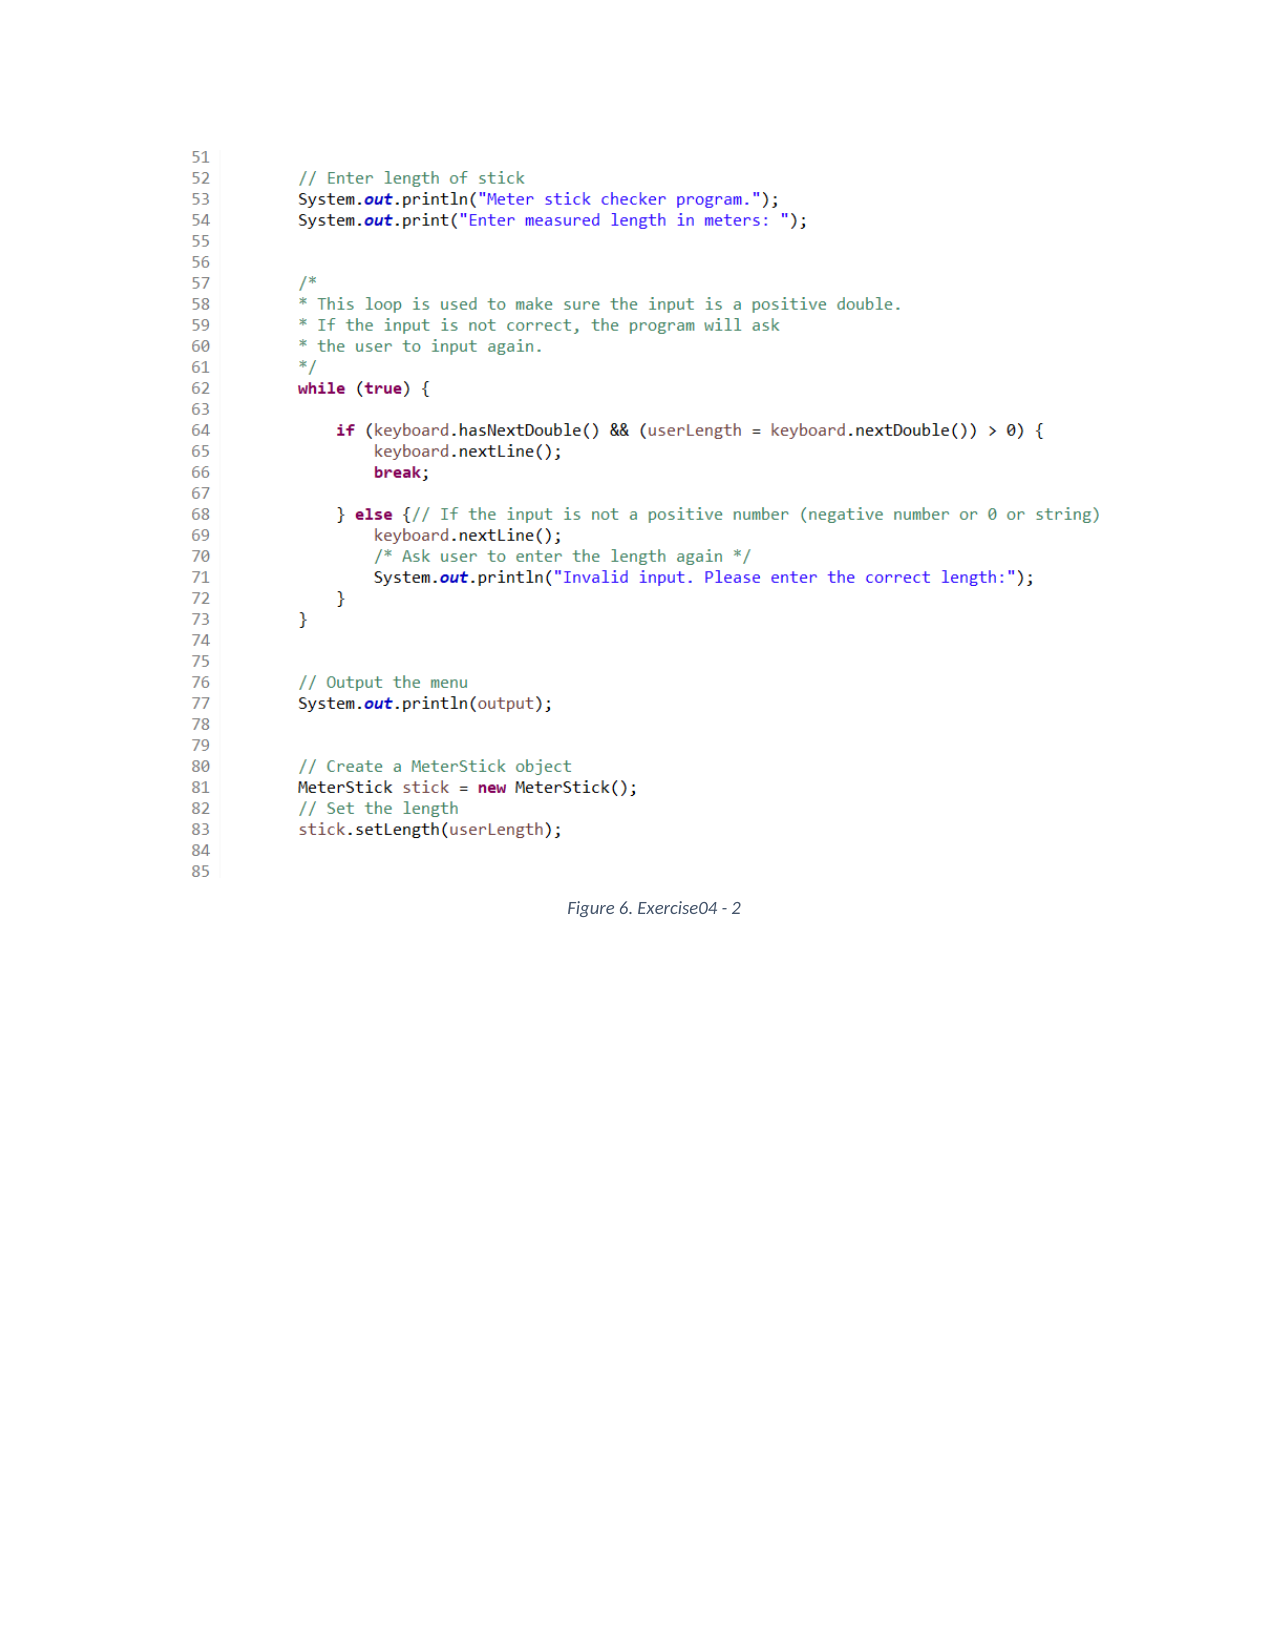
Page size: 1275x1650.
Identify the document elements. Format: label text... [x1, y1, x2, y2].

picture [187, 150, 1123, 878]
